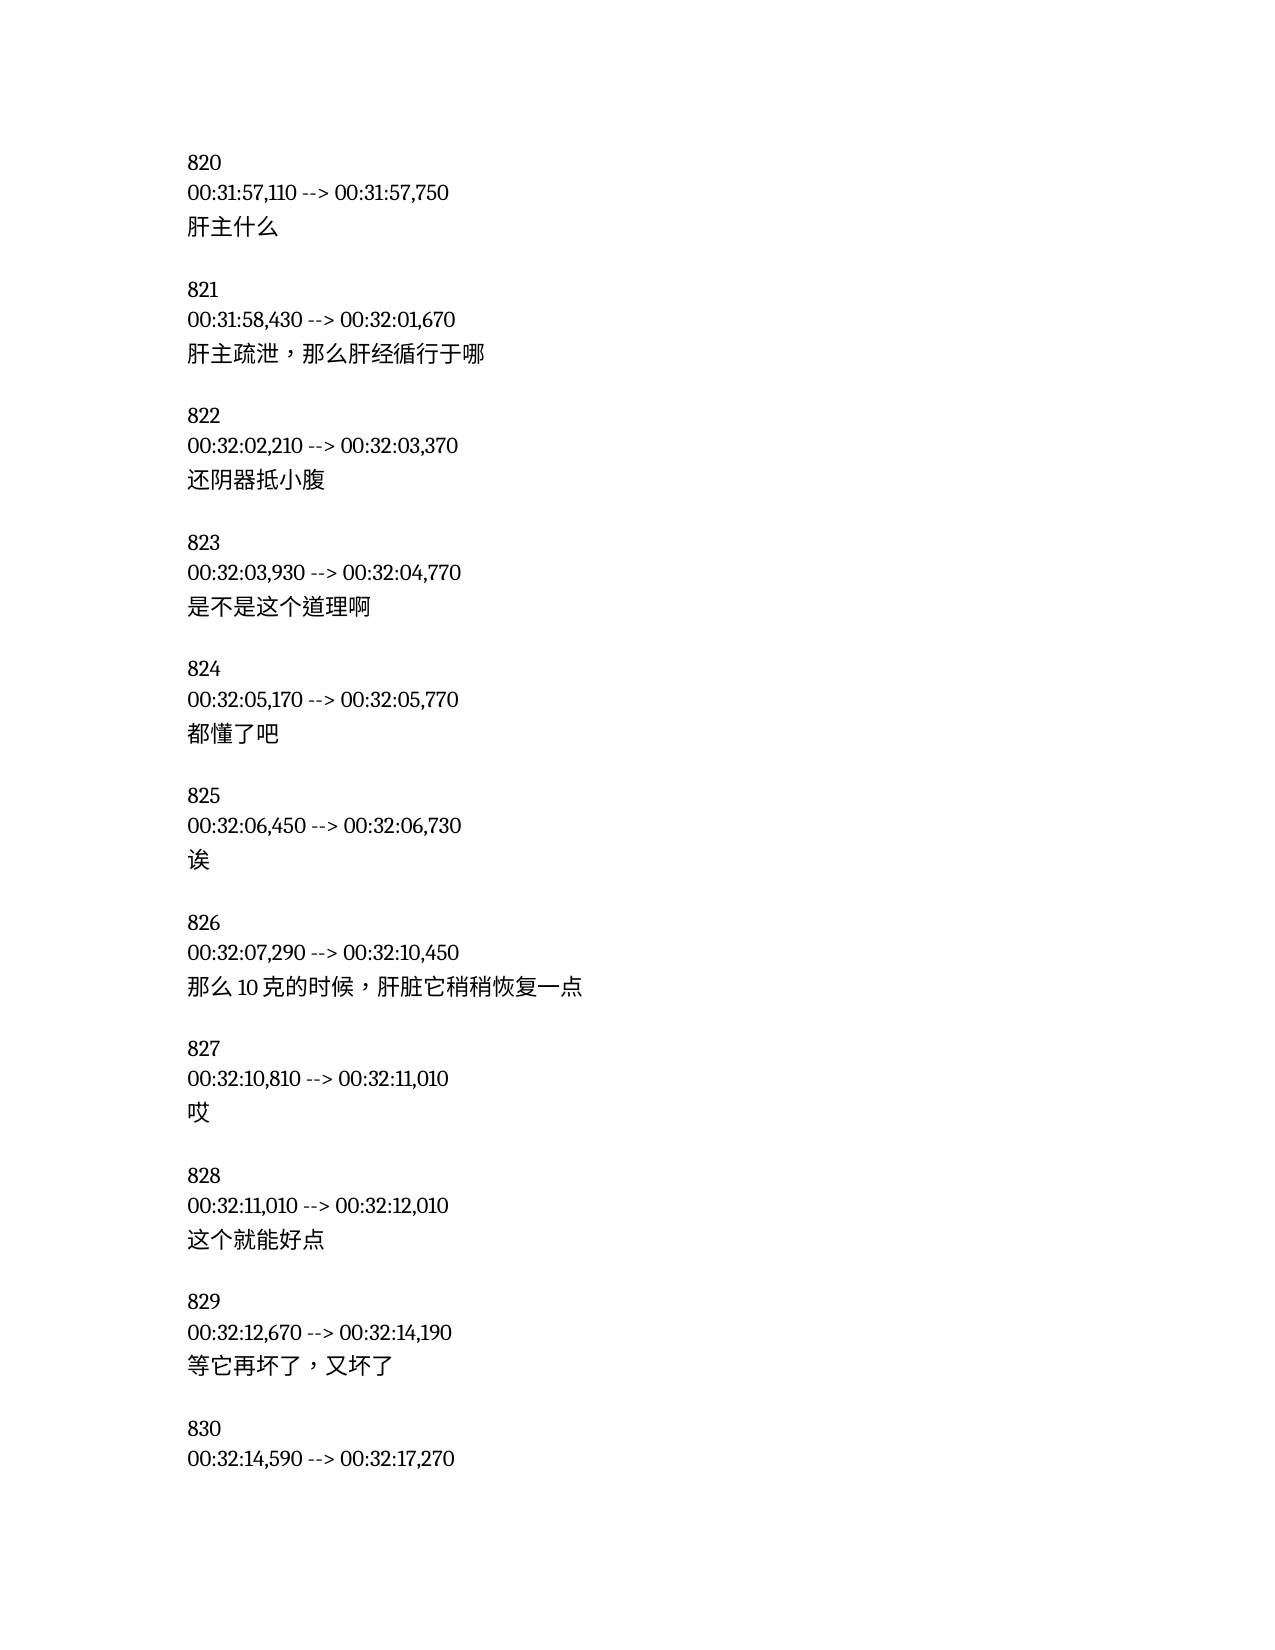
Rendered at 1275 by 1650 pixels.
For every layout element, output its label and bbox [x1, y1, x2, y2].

text [187, 150, 1087, 1472]
